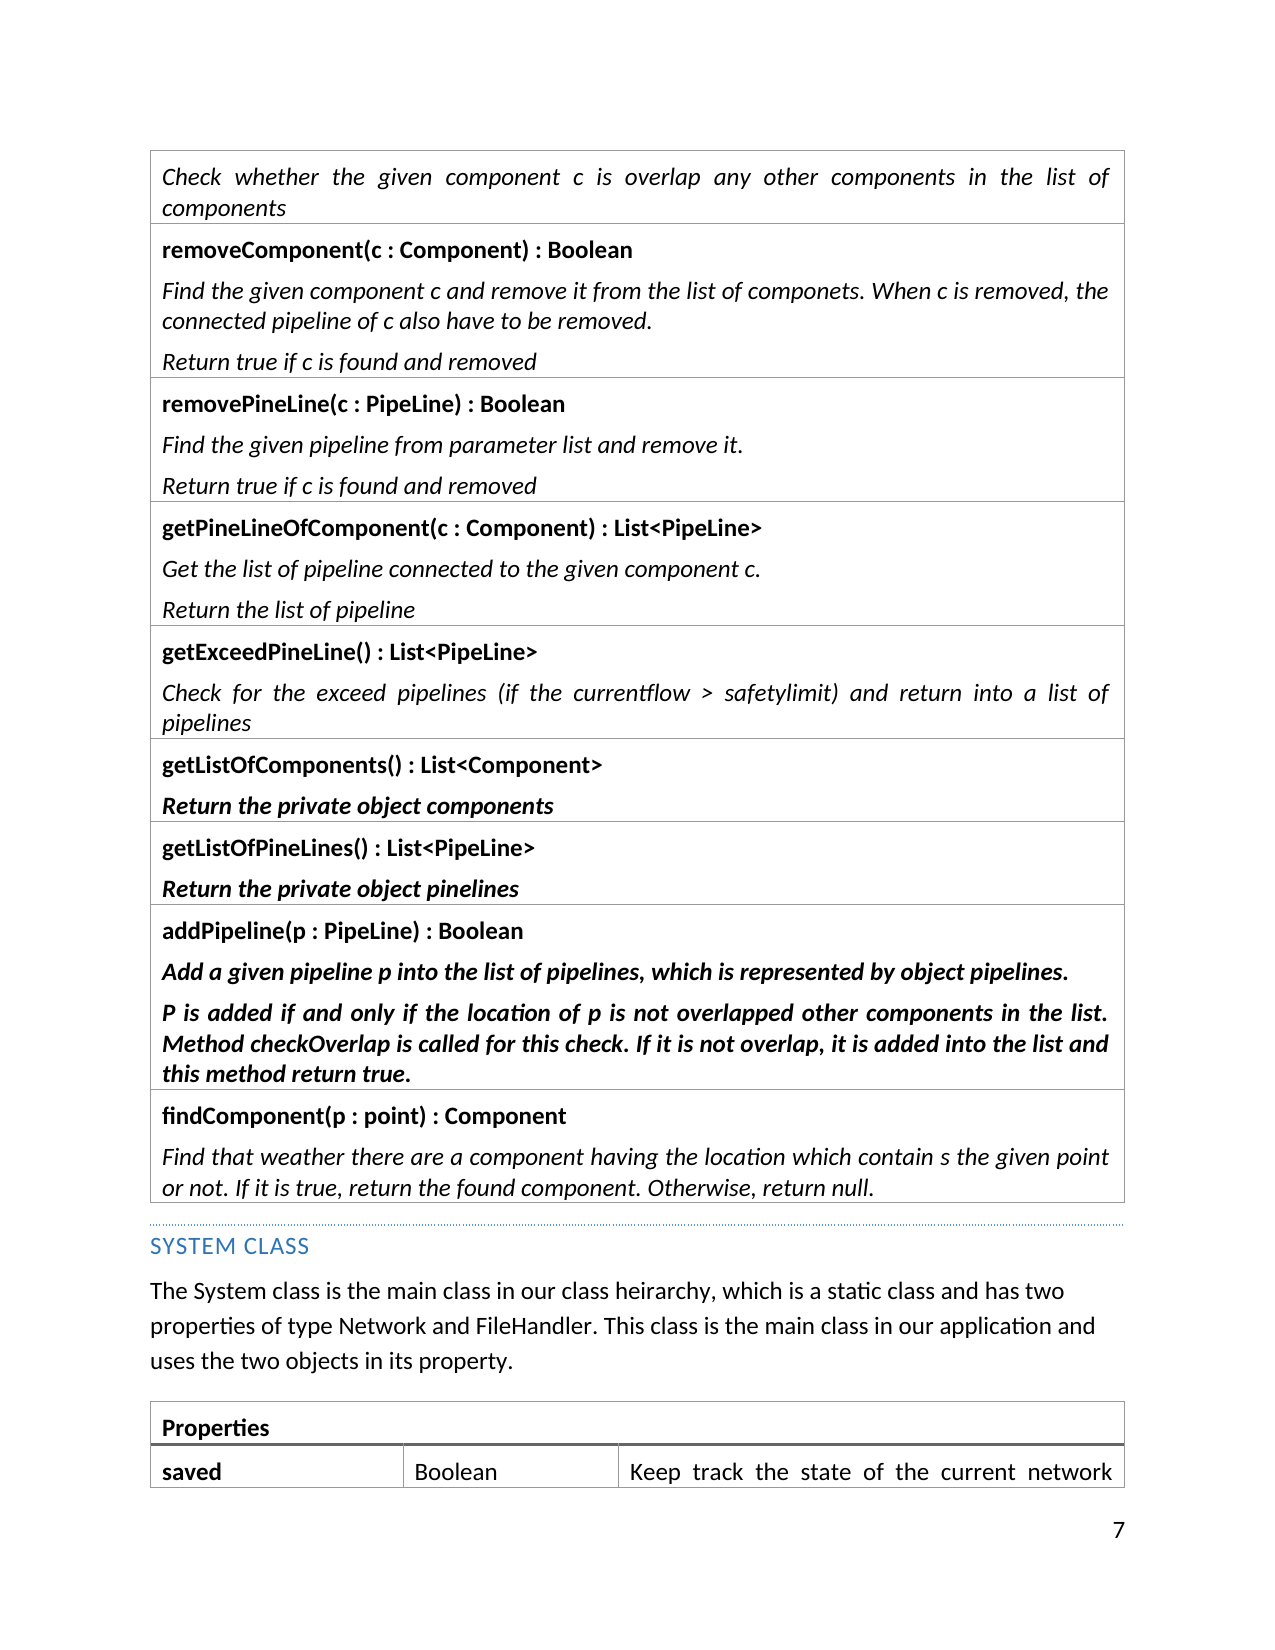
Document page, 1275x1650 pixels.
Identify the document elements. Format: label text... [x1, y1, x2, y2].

table_cell getListOfComponents() : List<Component> Return the private object components [151, 739, 1124, 821]
table_cell removePineLine(c : PipeLine) : Boolean Find the given pipeline from parameter list and remove it. Return true if c is found and removed [151, 378, 1124, 501]
table_cell getPineLineOfComponent(c : Component) : List<PipeLine> Get the list of pipeline connected to the given component c. Return the list of pipeline [151, 502, 1124, 624]
subtitle SYSTEM CLASS [150, 1224, 1125, 1260]
table_cell Boolean [404, 1446, 618, 1487]
table_cell saved [151, 1446, 403, 1487]
table_cell Keep track the state of the current network drawing. Saved is true if there are not any new changes. Otherwise, it is false. [619, 1446, 1124, 1487]
table_header Properties [151, 1402, 1124, 1443]
table_cell getListOfPineLines() : List<PipeLine> Return the private object pinelines [151, 822, 1124, 904]
table_cell addPipeline(p : PipeLine) : Boolean Add a given pipeline p into the list of pipelines, which is represented by object pipelines. P is added if and only if the location of p is not overlapped other components in the list. Method checkOverlap is called for this check. If it is not overlap, it is added into the list and this method return true. [151, 905, 1124, 1089]
table_cell findComponent(p : point) : Component Find that weather there are a component having the location which contain s the given point or not. If it is true, return the found component. Otherwise, return null. [151, 1090, 1124, 1202]
table_cell checkOverlap(c : Component) : Boolean Check whether the given component c is overlap any other components in the list of components [151, 151, 1124, 222]
table_cell getExceedPineLine() : List<PipeLine> Check for the exceed pipelines (if the currentflow > safetylimit) and return into a list of pipelines [151, 626, 1124, 738]
table_cell removeComponent(c : Component) : Boolean Find the given component c and remove it from the list of componets. When c is removed, the connected pipeline of c also have to be removed. Return true if c is found and removed [151, 224, 1124, 377]
